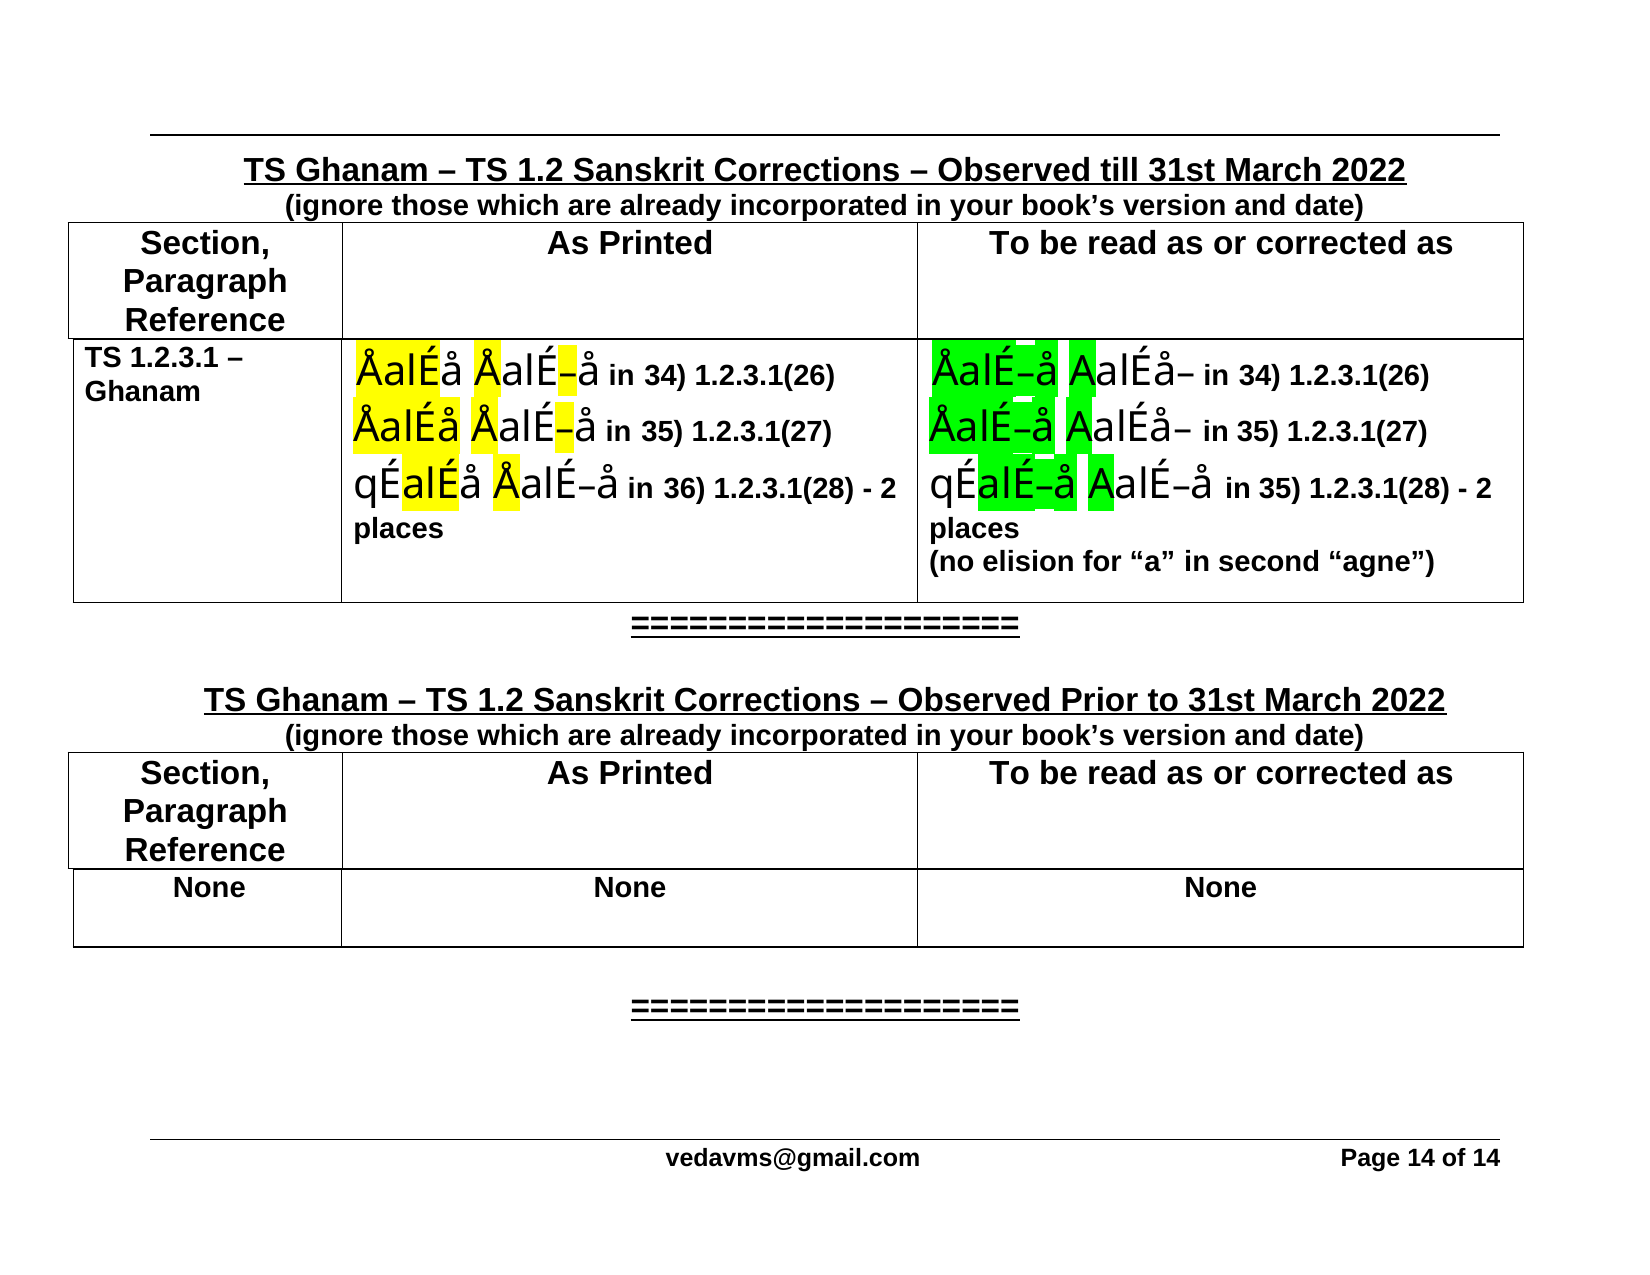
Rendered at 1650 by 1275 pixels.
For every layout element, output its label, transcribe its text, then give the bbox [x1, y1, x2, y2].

text (ignore those which are already incorporated in your book’s version and date) [150, 188, 1500, 222]
table_header As Printed [343, 753, 917, 868]
text ==================== [150, 603, 1500, 641]
text ==================== [150, 986, 1500, 1024]
table_header Section, Paragraph Reference [69, 223, 342, 338]
text (ignore those which are already incorporated in your book’s version and date) [150, 718, 1500, 752]
text TS Ghanam – TS 1.2 Sanskrit Corrections – Observed Prior to 31st March 2022 [150, 680, 1500, 718]
table_header Section, Paragraph Reference [69, 753, 342, 868]
table_header TS 1.2.3.1 – Ghanam [74, 340, 341, 602]
table_header ÅalÉ–å AalÉå– in 34) 1.2.3.1(26) ÅalÉ–å AalÉå– in 35) 1.2.3.1(27) qÉalÉ–å AalÉ–å in 35) 1.2.3.1(28) - 2 places (no elision for “a” in second “agne”) [918, 340, 1523, 602]
table_header To be read as or corrected as [918, 223, 1523, 338]
table_header None [342, 870, 917, 946]
table_header ÅalÉå ÅalÉ–å in 34) 1.2.3.1(26) ÅalÉå ÅalÉ–å in 35) 1.2.3.1(27) qÉalÉå ÅalÉ–å in 36) 1.2.3.1(28) - 2 places [342, 340, 917, 602]
table_header As Printed [343, 223, 917, 338]
text TS Ghanam – TS 1.2 Sanskrit Corrections – Observed till 31st March 2022 [150, 150, 1500, 188]
table_header To be read as or corrected as [918, 753, 1523, 868]
table_header None [74, 870, 341, 946]
table_header None [918, 870, 1523, 946]
